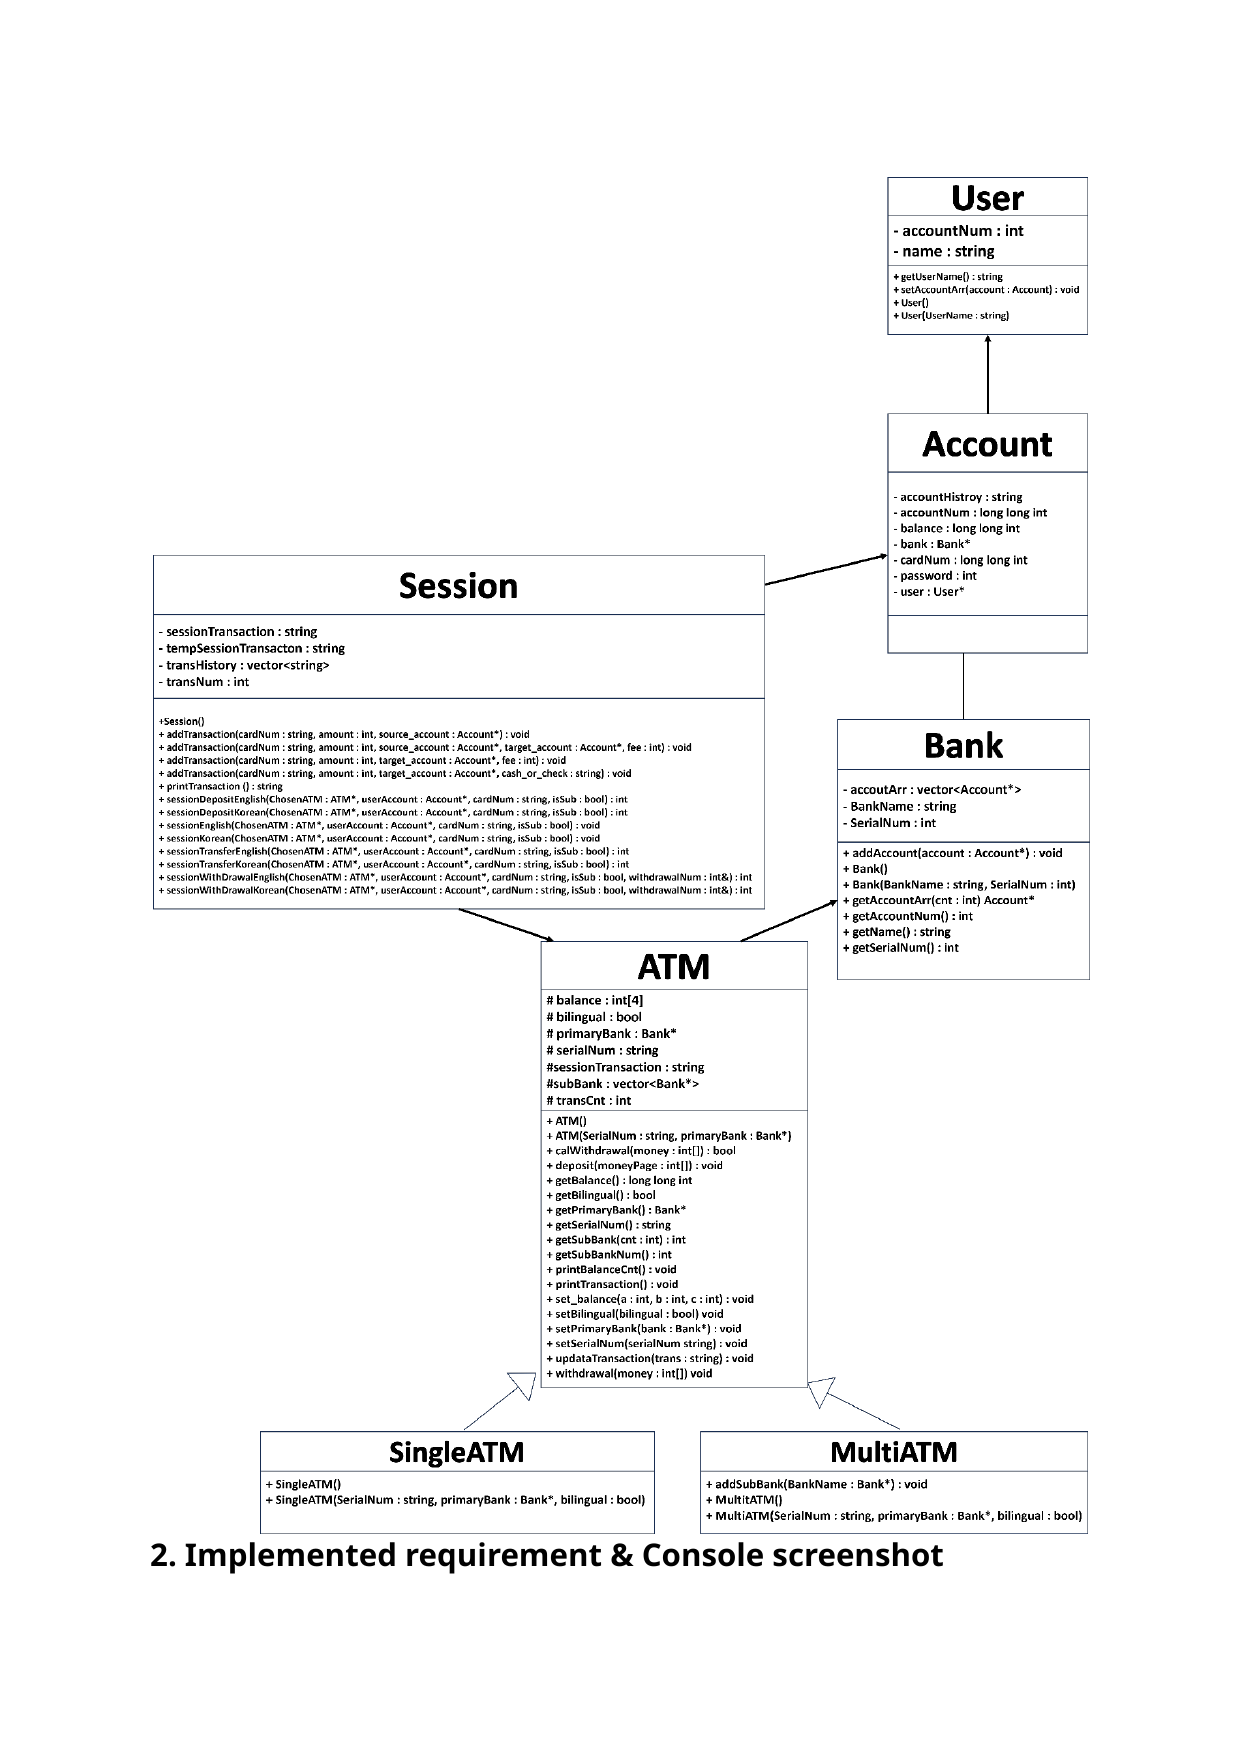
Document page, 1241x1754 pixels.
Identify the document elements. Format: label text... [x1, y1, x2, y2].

text 2. Implemented requirement & Console screenshot [150, 1534, 1090, 1576]
picture [150, 177, 1090, 1534]
